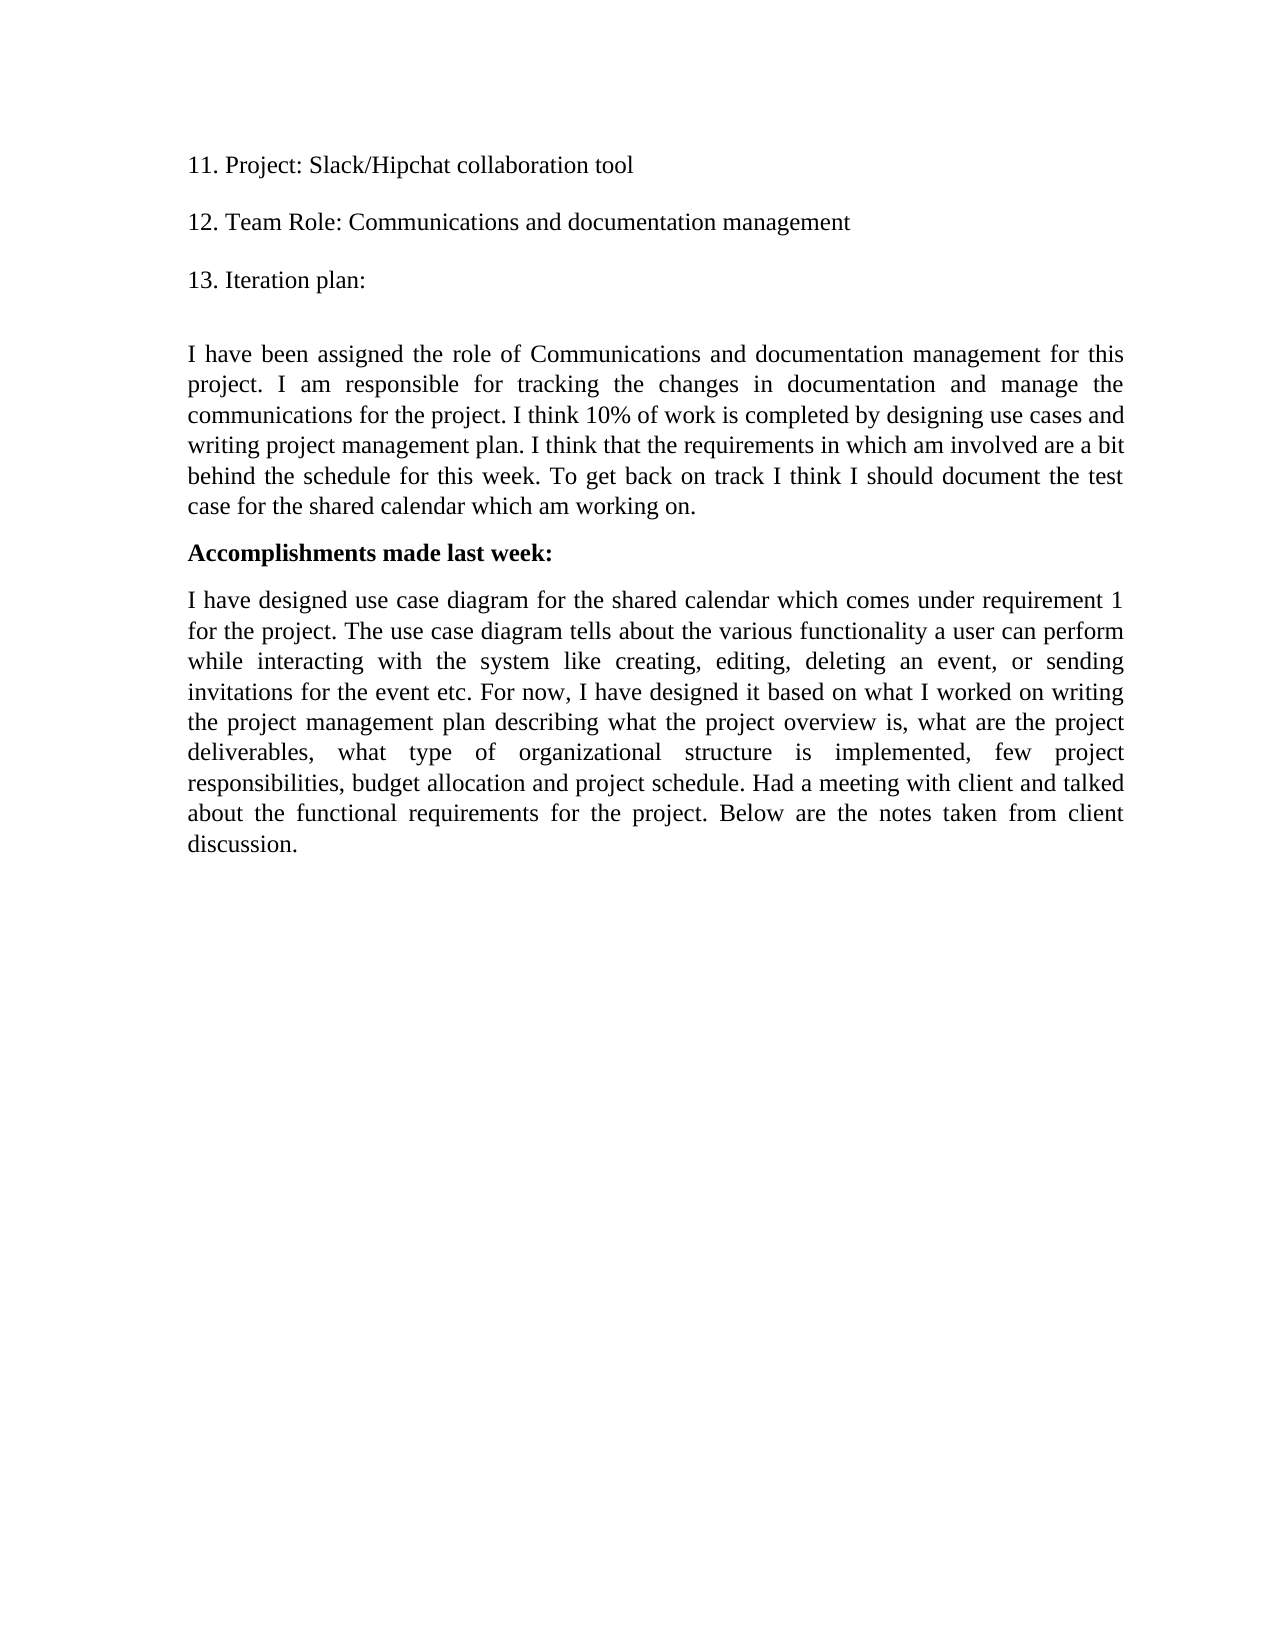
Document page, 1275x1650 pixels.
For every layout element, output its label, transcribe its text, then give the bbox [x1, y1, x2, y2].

text I have designed use case diagram for the shared calendar which comes under requirement 1 for the project. The use case diagram tells about the various functionality a user can perform while interacting with the system like creating, editing, deleting an event, or sending invitations for the event etc. For now, I have designed it based on what I worked on writing the project management plan describing what the project overview is, what are the project deliverables, what type of organizational structure is implemented, few project responsibilities, budget allocation and project schedule. Had a meeting with client and talked about the functional requirements for the project. Below are the notes taken from client discussion. [187, 585, 1125, 857]
list Team Role: Communications and documentation management [187, 207, 1125, 236]
list Iteration plan: [187, 265, 1125, 294]
list Project: Slack/Hipchat collaboration tool [187, 150, 1125, 179]
text Accomplishments made last week: [187, 538, 1125, 567]
text I have been assigned the role of Communications and documentation management for this project. I am responsible for tracking the changes in documentation and manage the communications for the project. I think 10% of work is completed by designing use cases and writing project management plan. I think that the requirements in which am involved are a bit behind the schedule for this week. To get back on track I think I should document the test case for the shared calendar which am working on. [187, 339, 1125, 520]
